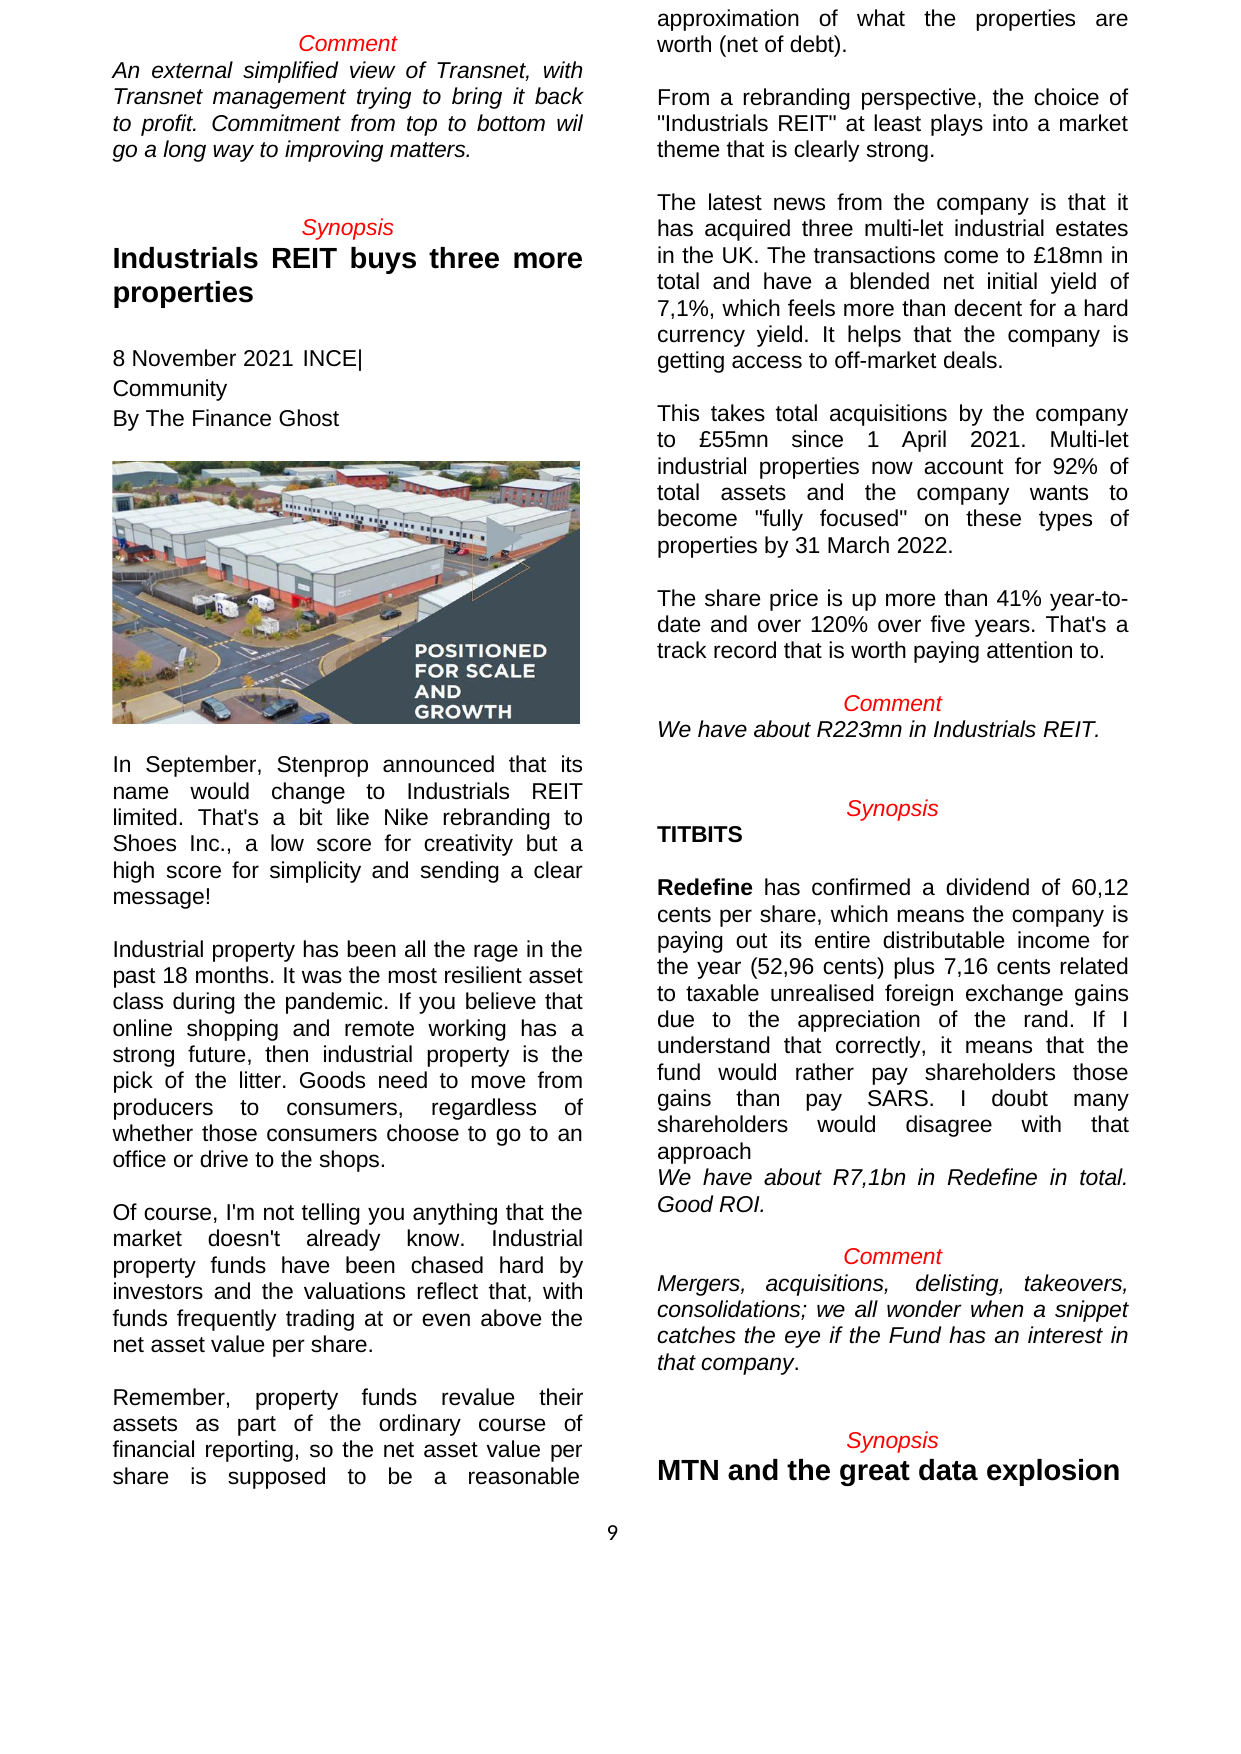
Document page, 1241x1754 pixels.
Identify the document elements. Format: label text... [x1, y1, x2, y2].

text Synopsis [296, 215, 399, 241]
text In September, Stenprop announced that its name would change to Industrials REIT limited. That's a bit like Nike rebranding to Shoes Inc., a low score for creativity but a high score for simplicity and sending a clear message! [112, 751, 583, 909]
subtitle MTN and the great data explosion [657, 1454, 1140, 1487]
text An external simplified view of Transnet, with Transnet management trying to bring it back to profit. Commitment from top to bottom wil go a long way to improving matters. [112, 57, 583, 162]
text We have about R7,1bn in Redefine in total. Good ROI. [657, 1164, 1128, 1217]
text approximation of what the properties are worth (net of debt). [657, 4, 1128, 57]
text From a rebranding perspective, the choice of "Industrials REIT" at least plays into a market theme that is clearly strong. [657, 83, 1128, 163]
text Of course, I'm not telling you anything that the market doesn't already know. Industrial property funds have been chased hard by investors and the valuations reflect that, with funds frequently trading at or even above the net asset value per share. [112, 1199, 583, 1357]
text Redefine has confirmed a dividend of 60,12 cents per share, which means the company is paying out its entire distributable income for the year (52,96 cents) plus 7,16 cents related to taxable unrealised foreign exchange gains due to the appreciation of the rand. If I understand that correctly, it means that the fund would rather pay shareholders those gains than pay SARS. I doubt many shareholders would disagree with that approach [657, 874, 1129, 1164]
subtitle Industrials REIT buys three more properties [112, 241, 583, 308]
text We have about R223mn in Industrials REIT. [657, 716, 1140, 743]
text Comment [296, 30, 399, 57]
text This takes total acquisitions by the company to £55mn since 1 April 2021. Multi-let industrial properties now account for 92% of total assets and the company wants to become "fully focused" on these types of properties by 31 March 2022. [657, 400, 1129, 558]
text Remember, property funds revalue their assets as part of the ordinary course of financial reporting, so the net asset value per share is supposed to be a reasonable [112, 1384, 583, 1489]
text By The Finance Ghost [112, 405, 583, 431]
text Mergers, acquisitions, delisting, takeovers, consolidations; we all wonder when a snippet catches the eye if the Fund has an interest in that company. [657, 1269, 1128, 1375]
text Synopsis [841, 1428, 944, 1454]
text Synopsis [841, 795, 944, 822]
text Comment [841, 1243, 944, 1269]
text Industrial property has been all the rage in the past 18 months. It was the most resilient asset class during the pandemic. If you believe that online shopping and remote working has a strong future, then industrial property is the pick of the litter. Goods need to move from producers to consumers, regardless of whether those consumers choose to go to an office or drive to the shops. [112, 936, 583, 1173]
subtitle TITBITS [657, 822, 1140, 848]
text Comment [841, 690, 944, 716]
text The latest news from the company is that it has acquired three multi-let industrial estates in the UK. The transactions come to £18mn in total and have a blended net initial yield of 7,1%, which feels more than decent for a hard currency yield. It helps that the company is getting access to off-market deals. [657, 189, 1129, 373]
picture [112, 461, 580, 724]
text 8 November 2021 INCE|Community [112, 345, 466, 401]
text The share price is up more than 41% year-to- date and over 120% over five years. That's a track record that is worth paying attention to. [657, 584, 1128, 663]
